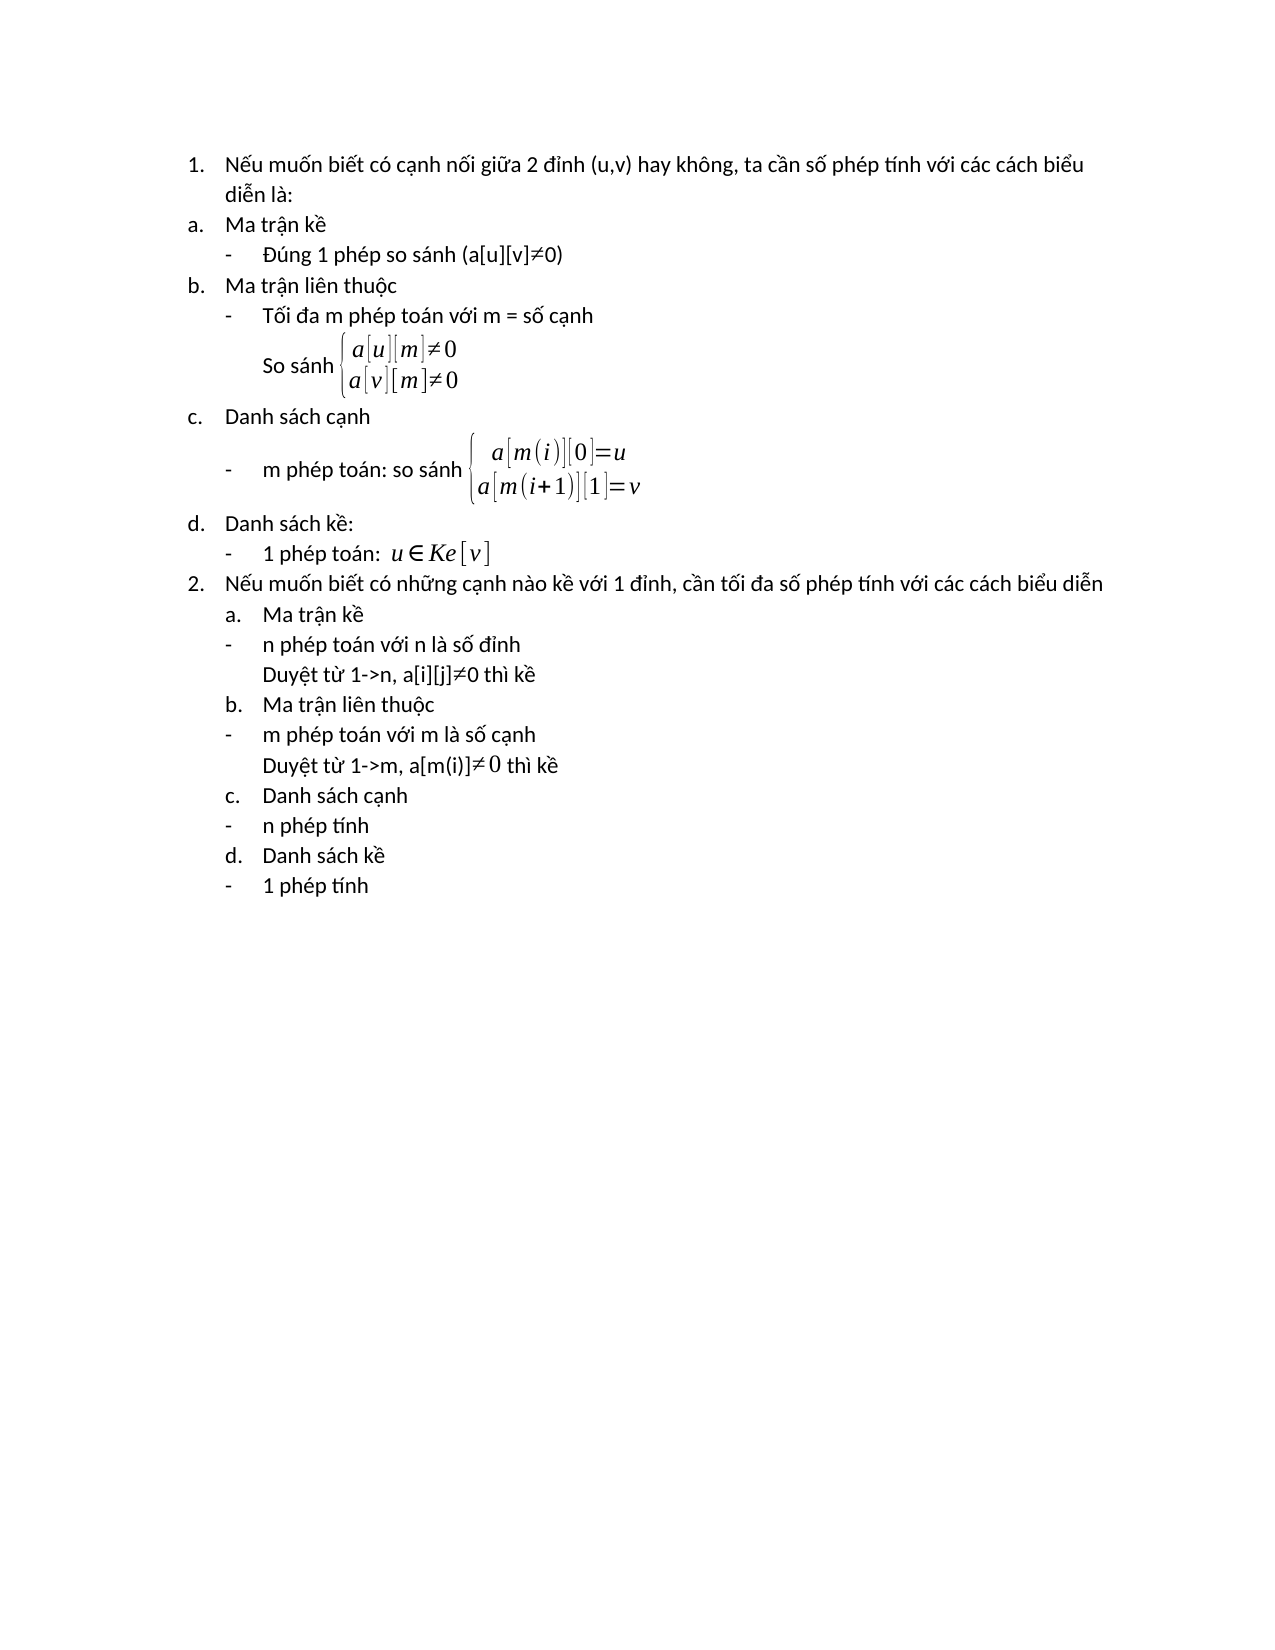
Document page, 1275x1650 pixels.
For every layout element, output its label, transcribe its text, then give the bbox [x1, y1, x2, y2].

list 1 phép tính [225, 872, 1125, 900]
list n phép tính [225, 811, 1125, 839]
list 1 phép toán: [225, 539, 1125, 567]
list Tối đa m phép toán với m = số cạnh [225, 301, 1125, 329]
list Đúng 1 phép so sánh (a[u][v]0) [225, 241, 1125, 269]
list Danh sách kề: [187, 509, 1125, 537]
list Duyệt từ 1->m, a[m(i)] thì kề [262, 751, 1125, 779]
list Ma trận kề [187, 210, 1125, 238]
list Danh sách cạnh [225, 781, 1125, 809]
list Duyệt từ 1->n, a[i][j]0 thì kề [262, 660, 1125, 688]
list Danh sách kề [225, 841, 1125, 869]
list Danh sách cạnh [187, 402, 1125, 430]
list Nếu muốn biết có những cạnh nào kề với 1 đỉnh, cần tối đa số phép tính với các cách biểu diễn [187, 569, 1125, 598]
list m phép toán với m là số cạnh [225, 721, 1125, 749]
list Nếu muốn biết có cạnh nối giữa 2 đỉnh (u,v) hay không, ta cần số phép tính với các cách biểu diễn là: [187, 150, 1125, 208]
list So sánh [262, 331, 1125, 400]
list n phép toán với n là số đỉnh [225, 630, 1125, 658]
list Ma trận kề [225, 600, 1125, 628]
list Ma trận liên thuộc [187, 271, 1125, 299]
list m phép toán: so sánh [225, 432, 1125, 507]
list Ma trận liên thuộc [225, 690, 1125, 718]
